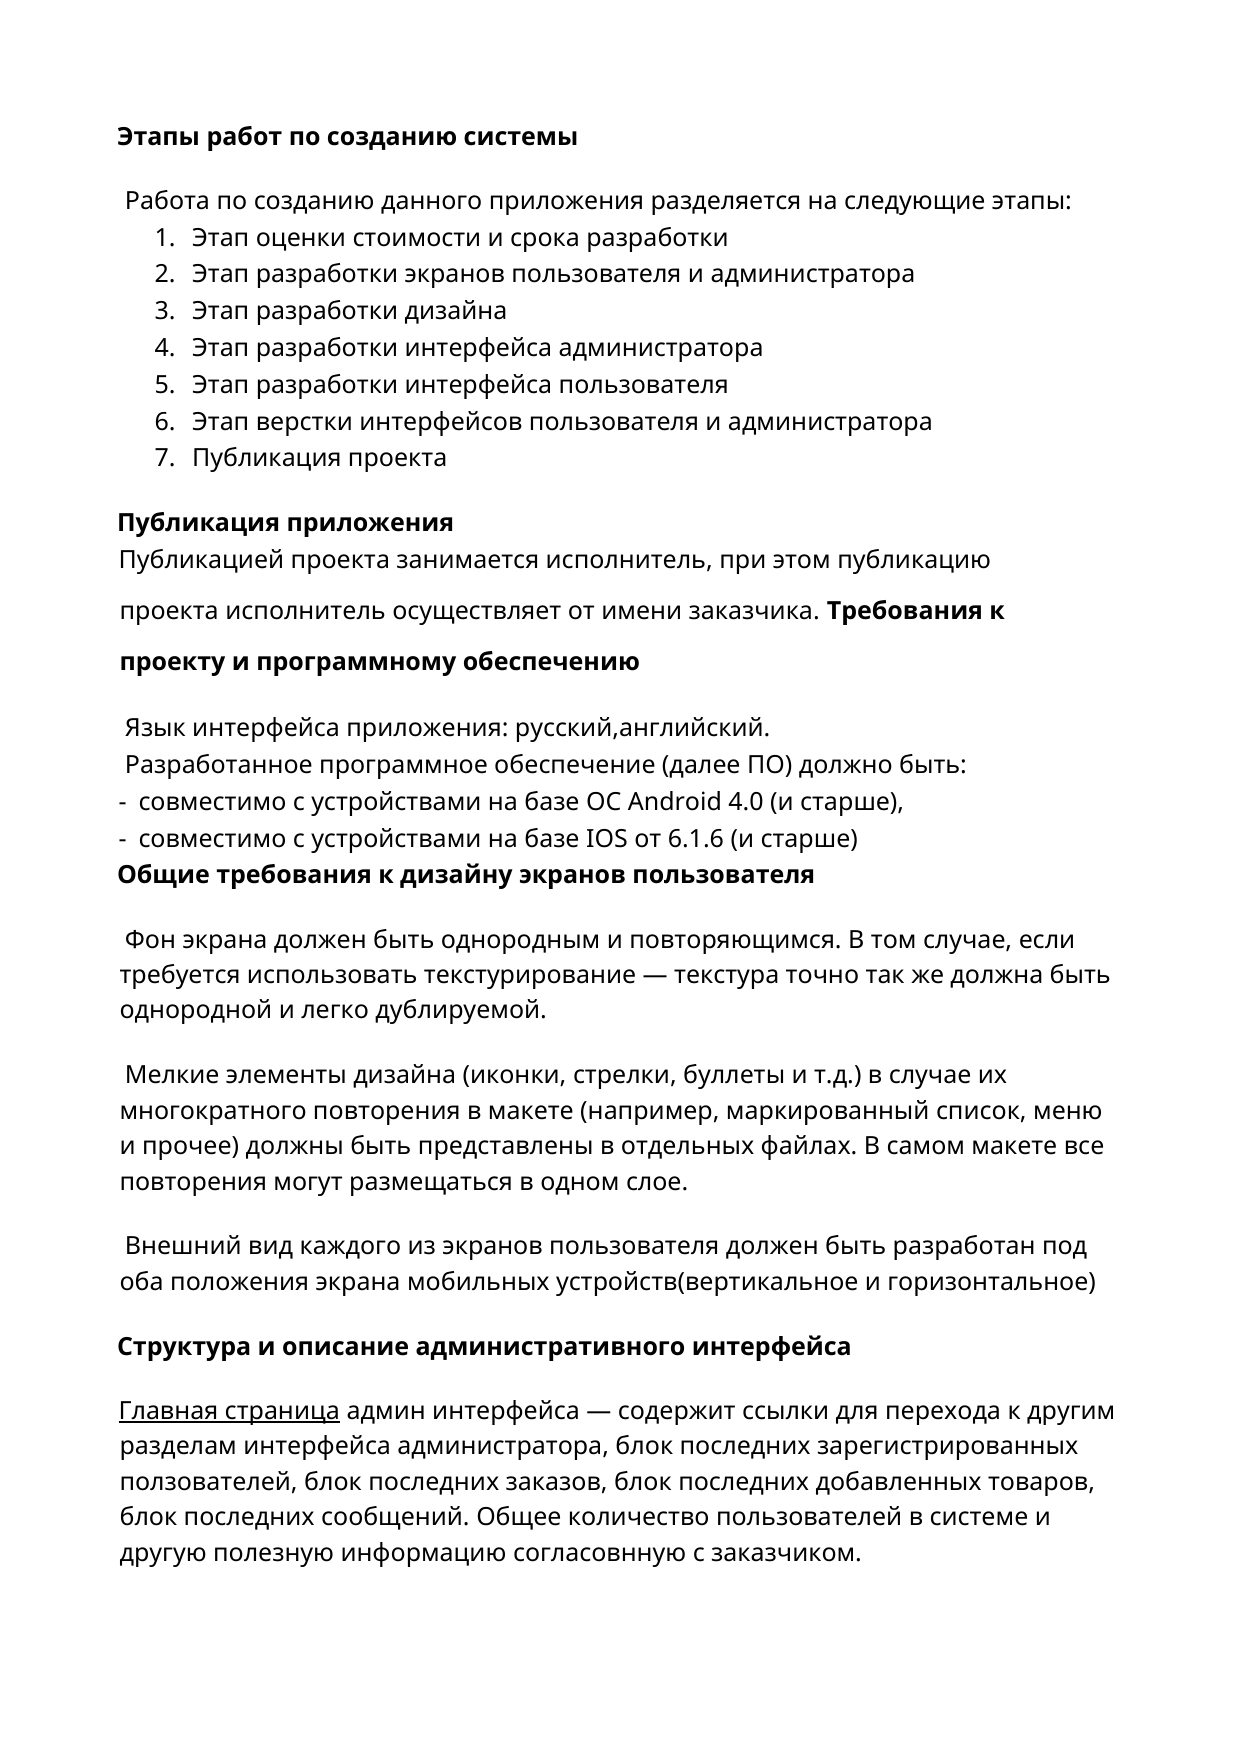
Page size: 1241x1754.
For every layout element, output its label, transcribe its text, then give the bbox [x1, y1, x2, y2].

list Этап разработки экранов пользователя и администратора [154, 256, 1122, 290]
list Публикация проекта [154, 440, 1122, 474]
list совместимо с устройствами на базе ОС Android 4.0 (и старше), [118, 783, 1122, 817]
text Разработанное программное обеспечение (далее ПО) должно быть: [118, 747, 1122, 781]
list совместимо с устройствами на базе IOS от 6.1.6 (и старше) [118, 820, 1122, 854]
subtitle Публикация приложения [117, 505, 1122, 539]
text Работа по созданию данного приложения разделяется на следующие этапы: [118, 182, 1122, 217]
text Внешний вид каждого из экранов пользователя должен быть разработан под оба положения экрана мобильных устройств(вертикальное и горизонтальное) [118, 1228, 1122, 1297]
list Этап разработки интерфейса пользователя [154, 366, 1122, 400]
text Публикацией проекта занимается исполнитель, при этом публикацию проекта исполнитель осуществляет от имени заказчика. Требования к проекту и программному обеспечению [118, 542, 1037, 678]
list Этап разработки интерфейса администратора [154, 329, 1122, 364]
subtitle Общие требования к дизайну экранов пользователя [117, 857, 1122, 891]
text Язык интерфейса приложения: русский,английский. [118, 710, 1122, 744]
list Этап разработки дизайна [154, 293, 1122, 327]
subtitle Структура и описание административного интерфейса [117, 1328, 1122, 1362]
text Мелкие элементы дизайна (иконки, стрелки, буллеты и т.д.) в случае их многократного повторения в макете (например, маркированный список, меню и прочее) должны быть представлены в отдельных файлах. В самом макете все повторения могут размещаться в одном слое. [118, 1057, 1122, 1197]
list Этап оценки стоимости и срока разработки [154, 219, 1122, 253]
text Фон экрана должен быть однородным и повторяющимся. В том случае, если требуется использовать текстурирование — текстура точно так же должна быть однородной и легко дублируемой. [118, 921, 1122, 1026]
subtitle Этапы работ по созданию системы [117, 118, 1122, 152]
text Главная страница админ интерфейса — содержит ссылки для перехода к другим разделам интерфейса администратора, блок последних зарегистрированных ползователей, блок последних заказов, блок последних добавленных товаров, блок последних сообщений. Общее количество пользователей в системе и другую полезную информацию согласовнную с заказчиком. [118, 1393, 1122, 1568]
list Этап верстки интерфейсов пользователя и администратора [154, 403, 1122, 437]
